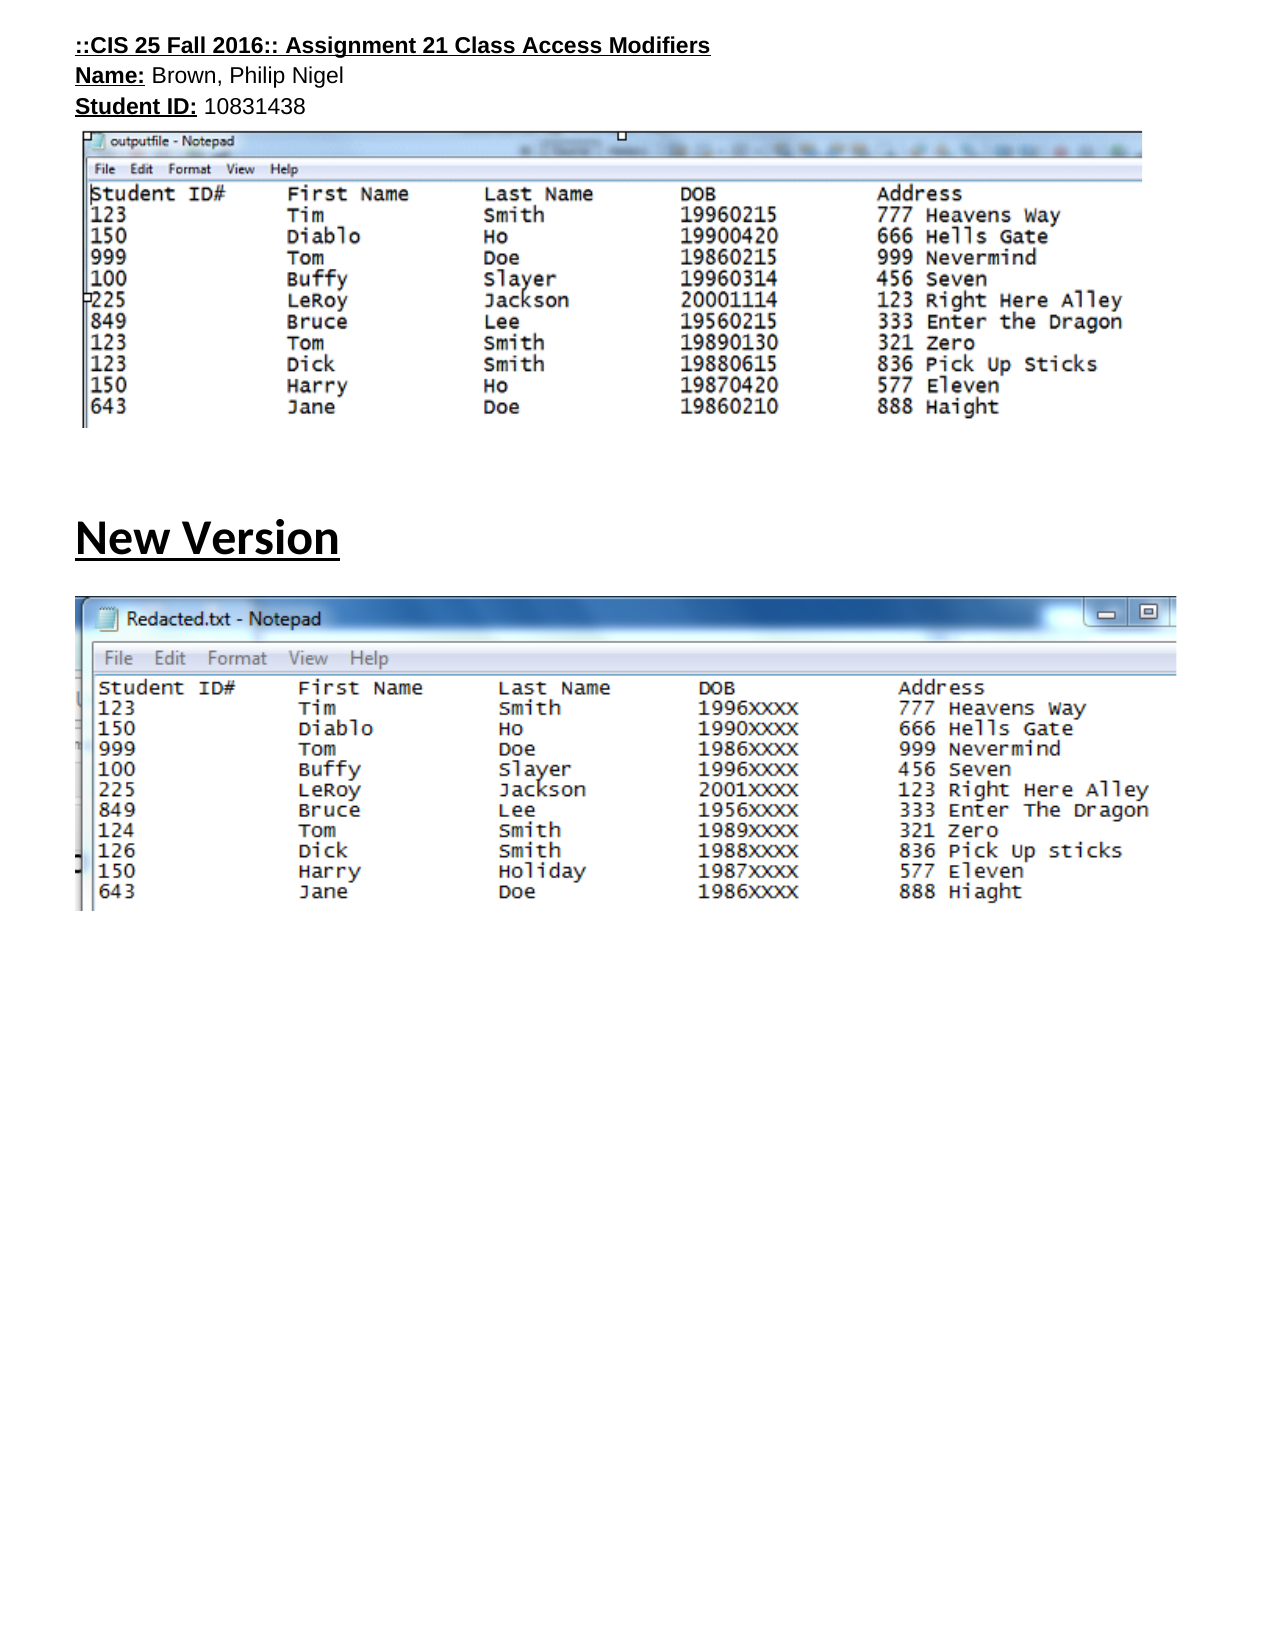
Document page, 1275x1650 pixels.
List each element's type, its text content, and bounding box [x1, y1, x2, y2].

text New Version [75, 506, 1200, 567]
picture [75, 122, 1143, 428]
picture [75, 596, 1177, 911]
